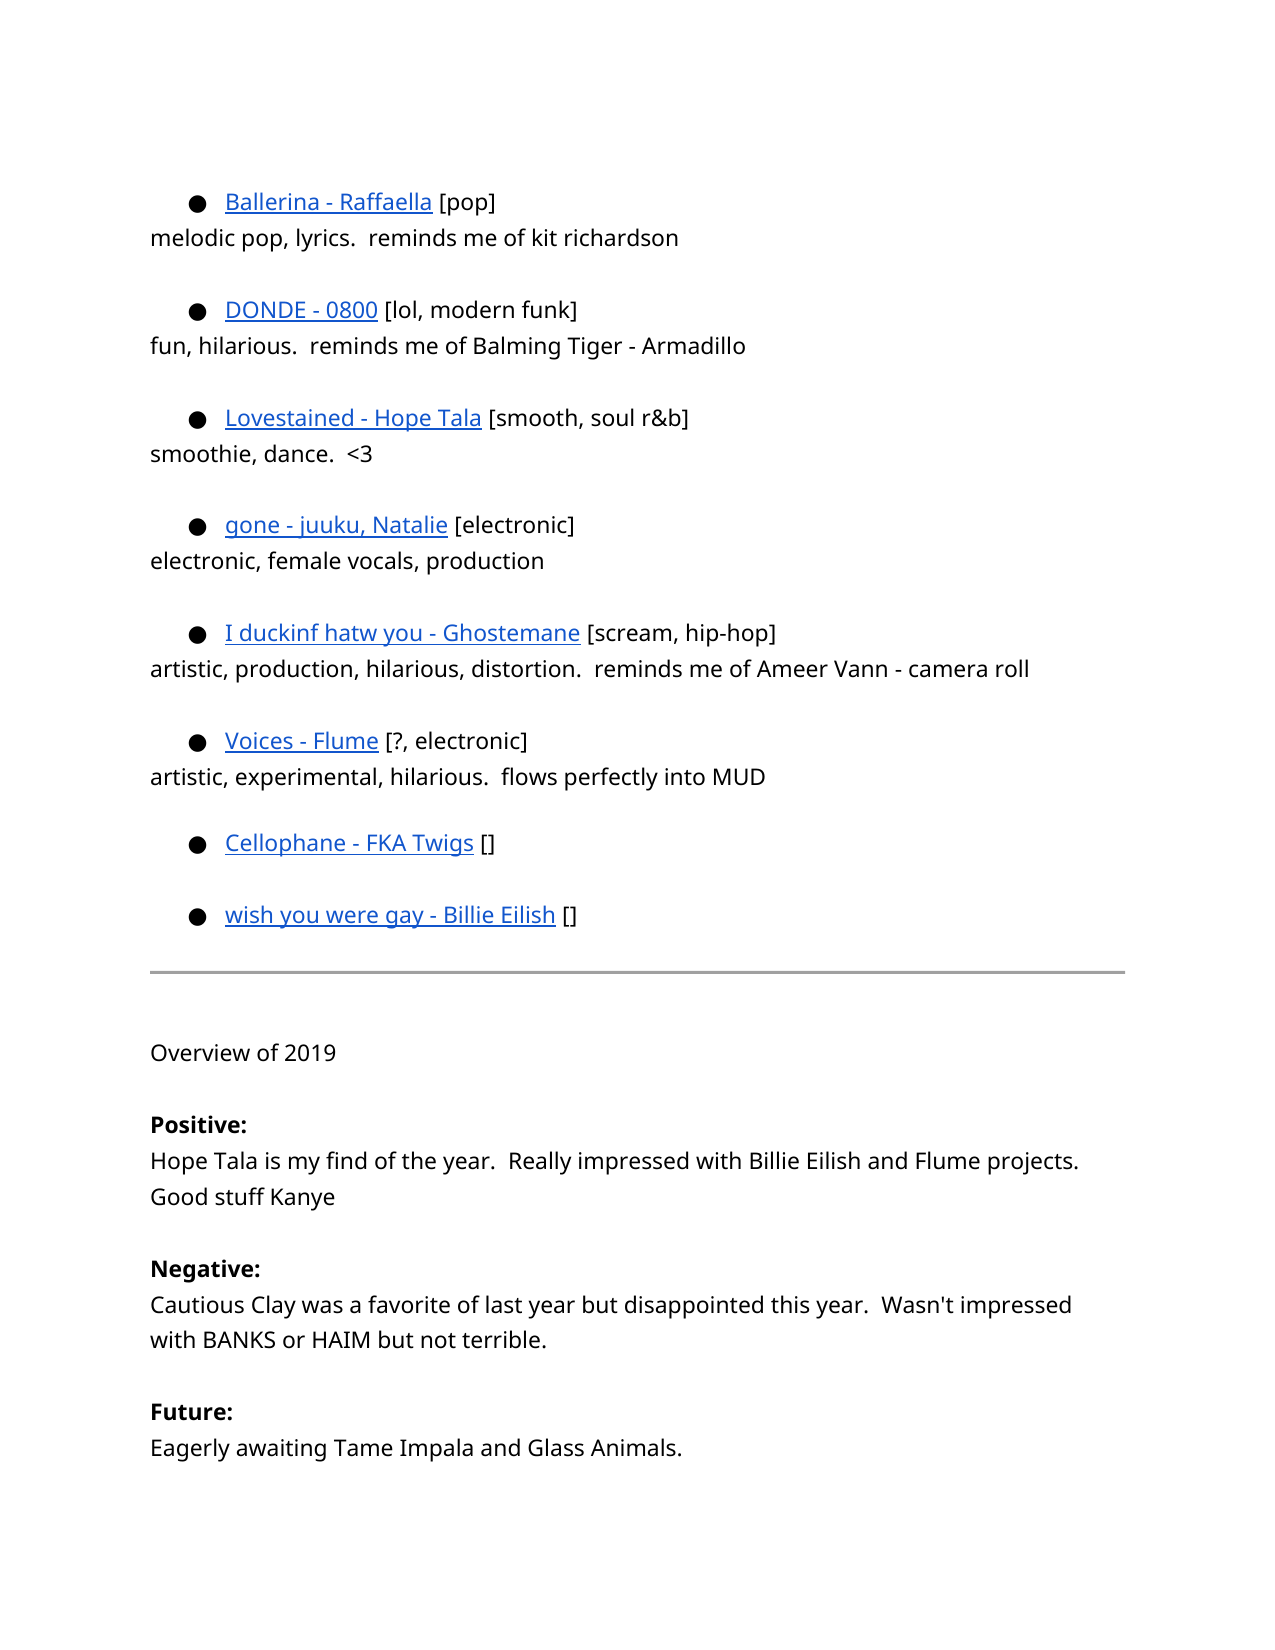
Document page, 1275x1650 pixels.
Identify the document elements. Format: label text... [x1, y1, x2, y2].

list I duckinf hatw you - Ghostemane [scream, hip-hop] [187, 617, 1125, 648]
text artistic, production, hilarious, distortion. reminds me of Ameer Vann - camera roll [150, 653, 1125, 684]
text melodic pop, lyrics. reminds me of kit richardson [150, 222, 1125, 253]
list DONDE - 0800 [lol, modern funk] [187, 294, 1125, 325]
list Cellophane - FKA Twigs [] [187, 827, 1125, 858]
text Overview of 2019 [150, 1037, 1125, 1068]
list Ballerina - Raffaella [pop] [187, 186, 1125, 217]
text smoothie, dance. <3 [150, 437, 1125, 469]
text Positive: [150, 1109, 1125, 1140]
text fun, hilarious. reminds me of Balming Tiger - Armadillo [150, 330, 1125, 361]
text electronic, female vocals, production [150, 545, 1125, 577]
text Eagerly awaiting Tame Impala and Glass Animals. [150, 1432, 1125, 1463]
list Voices - Flume [?, electronic] [187, 725, 1125, 756]
list gone - juuku, Natalie [electronic] [187, 509, 1125, 541]
list Lovestained - Hope Tala [smooth, soul r&b] [187, 402, 1125, 433]
text Cautious Clay was a favorite of last year but disappointed this year. Wasn't impressed with BANKS or HAIM but not terrible. [150, 1288, 1125, 1356]
list wish you were gay - Billie Eilish [] [187, 899, 1125, 930]
text artistic, experimental, hilarious. flows perfectly into MUD [150, 761, 1125, 792]
text Hope Tala is my find of the year. Really impressed with Billie Eilish and Flume projects. Good stuff Kanye [150, 1145, 1125, 1212]
text Future: [150, 1396, 1125, 1428]
text Negative: [150, 1253, 1125, 1284]
